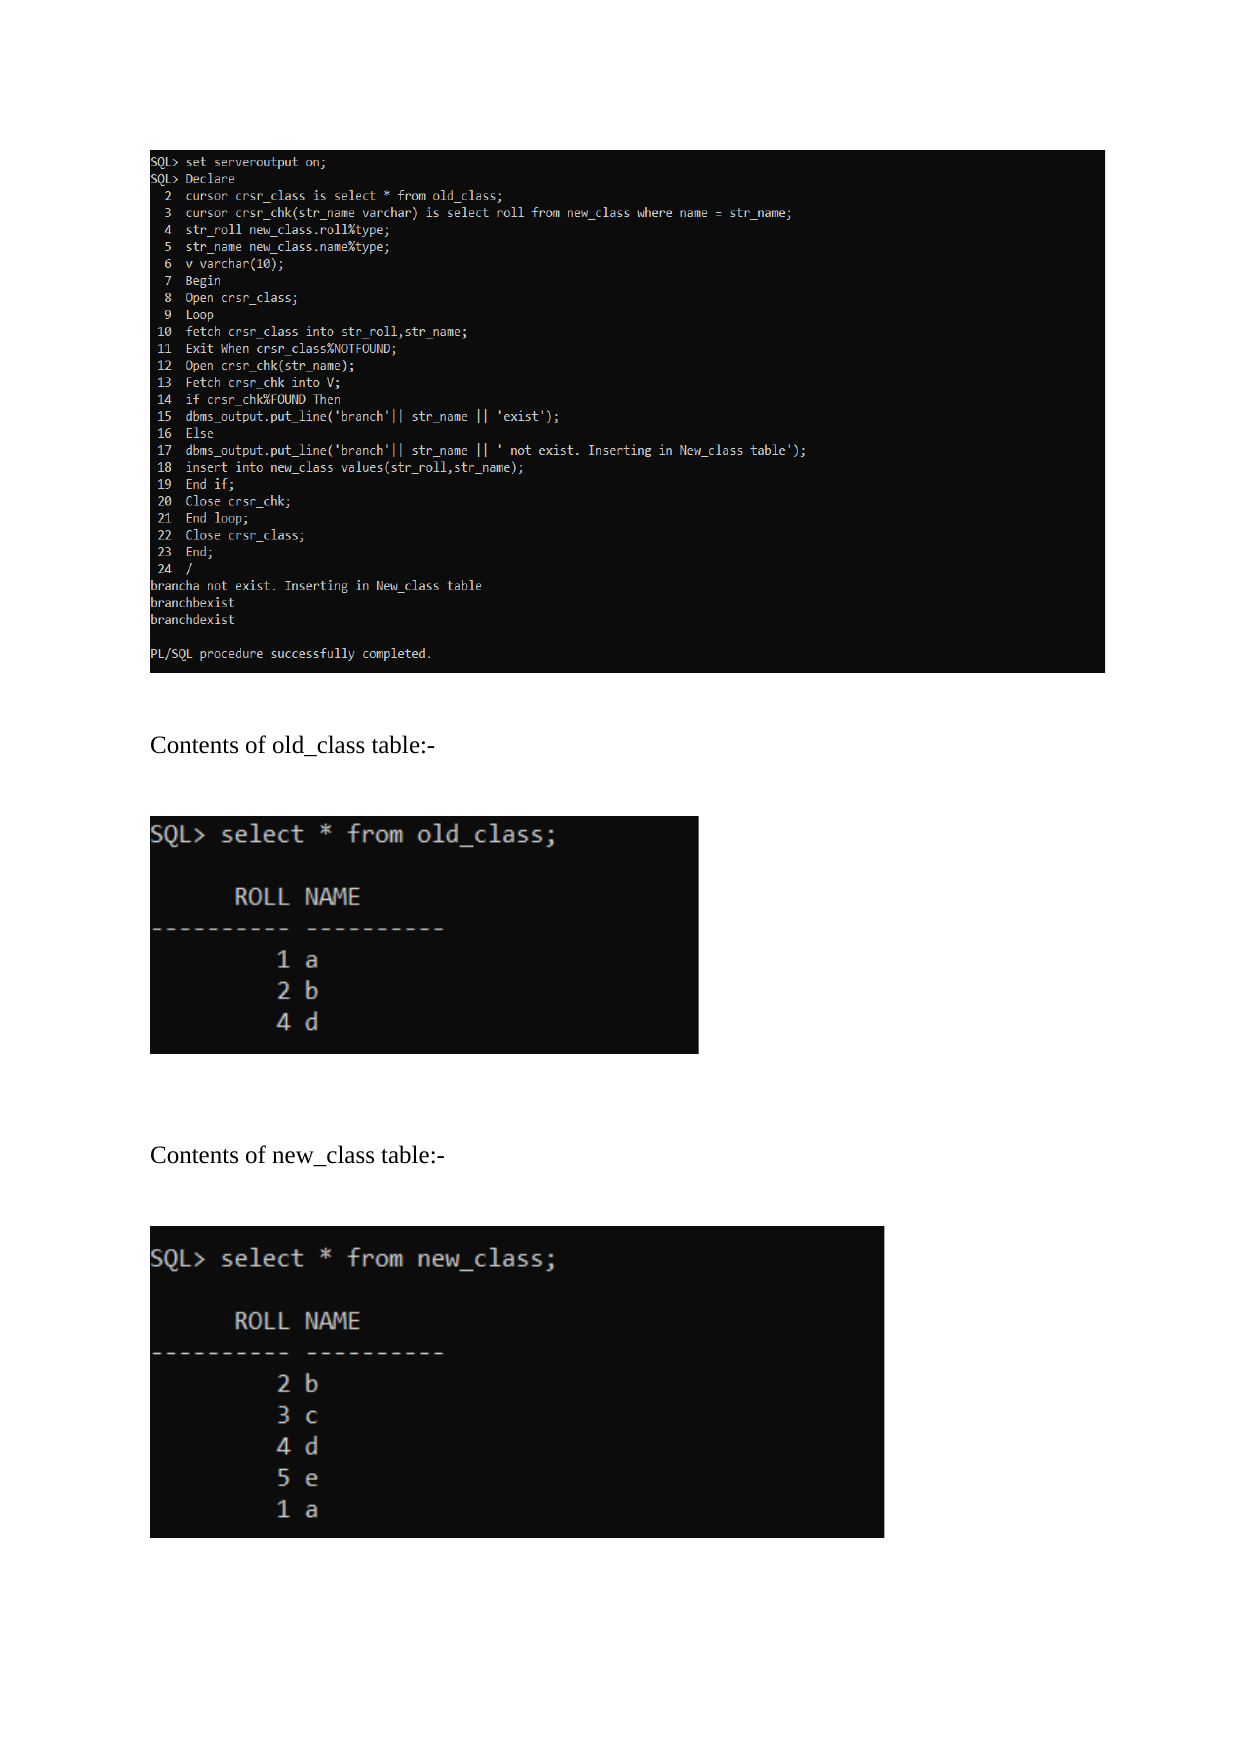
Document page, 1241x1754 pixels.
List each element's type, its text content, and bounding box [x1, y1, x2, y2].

text Contents of old_class table:- [150, 730, 1090, 759]
picture [150, 816, 699, 1054]
picture [150, 1226, 885, 1538]
picture [150, 150, 1105, 673]
text Contents of new_class table:- [150, 1140, 1090, 1169]
